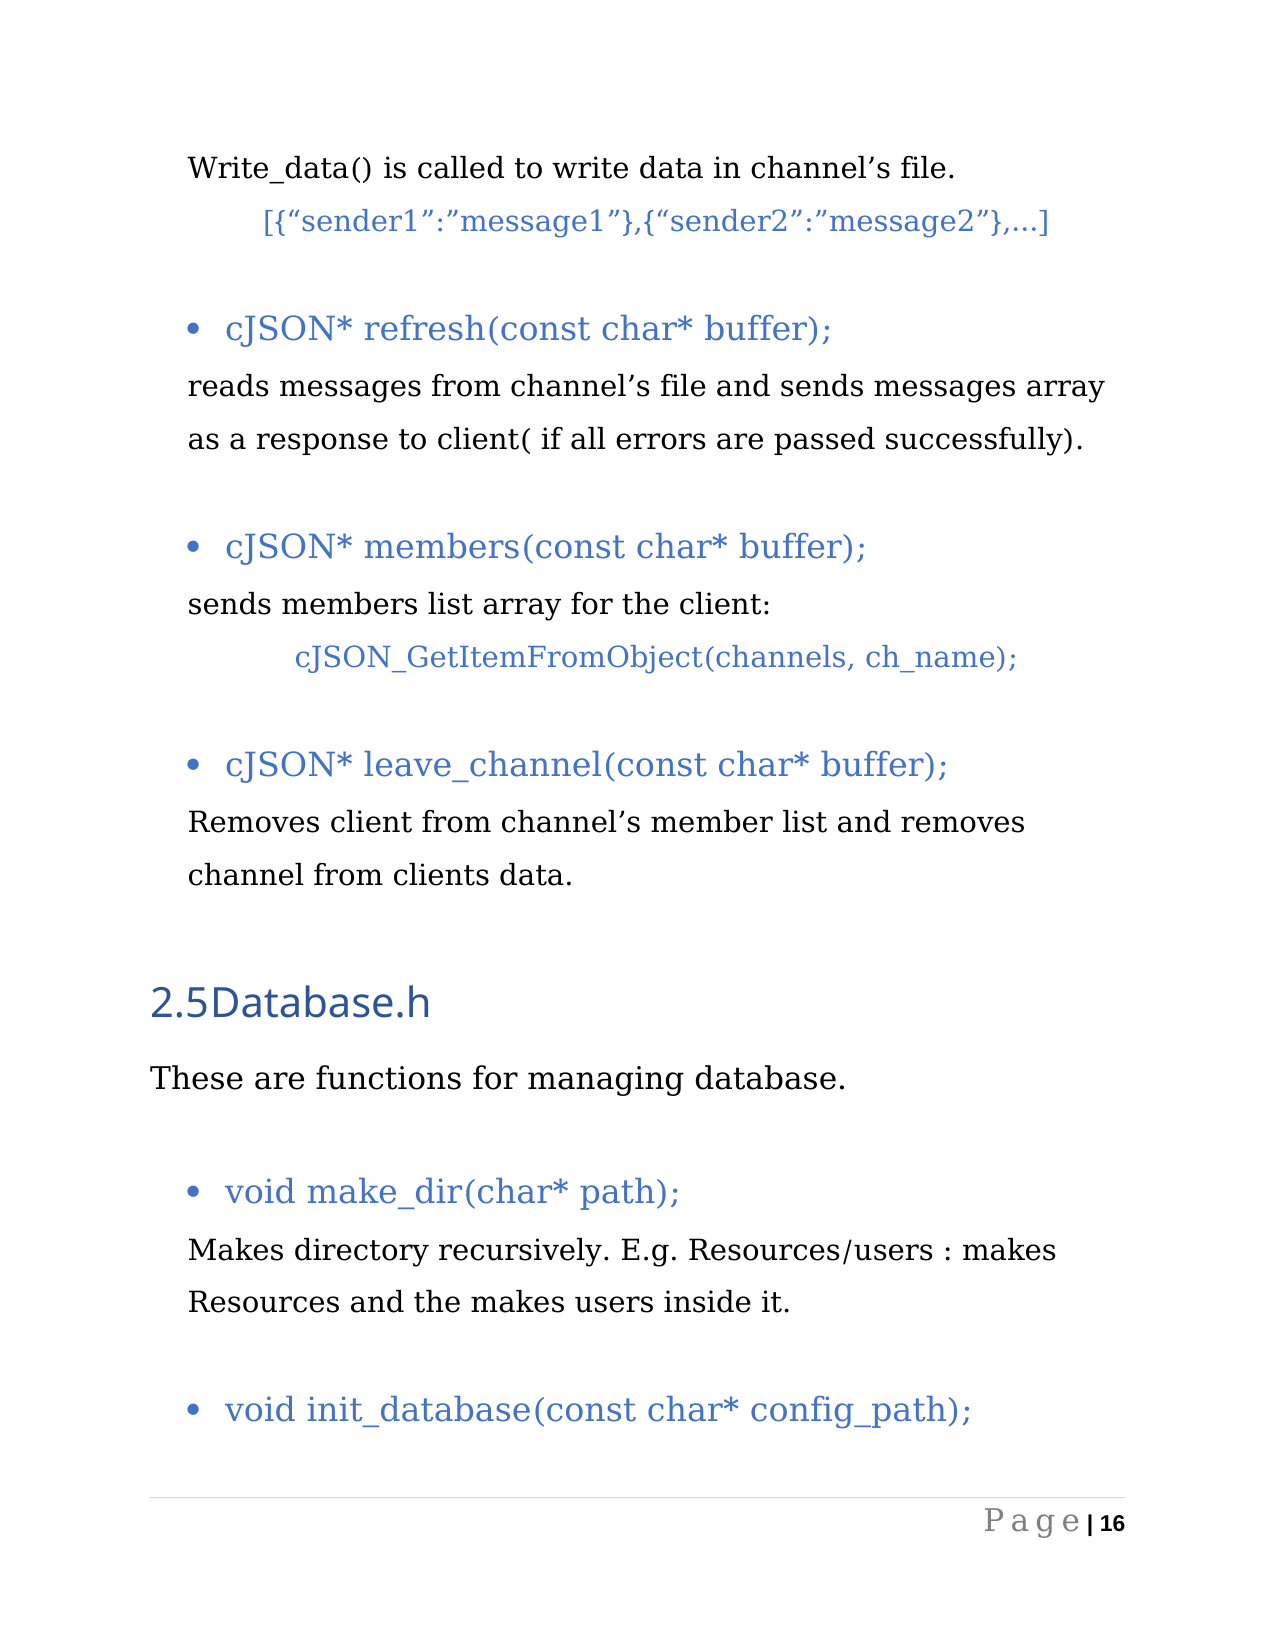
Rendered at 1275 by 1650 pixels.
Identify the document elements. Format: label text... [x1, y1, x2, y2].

list cJSON* members(const char* buffer); [187, 525, 1125, 566]
text Makes directory recursively. E.g. Resources/users : makes Resources and the makes users inside it. [187, 1231, 1125, 1318]
text Write_data() is called to write data in channel’s file. [187, 150, 1125, 185]
list cJSON* refresh(const char* buffer); [187, 307, 1125, 348]
list void make_dir(char* path); [187, 1171, 1125, 1211]
text reads messages from channel’s file and sends messages array as a response to client( if all errors are passed successfully). [187, 368, 1125, 455]
subtitle Database.h [150, 973, 1125, 1030]
text These are functions for managing database. [150, 1058, 1125, 1096]
text cJSON_GetItemFromObject(channels, ch_name); [187, 638, 1125, 673]
list cJSON* leave_channel(const char* buffer); [187, 743, 1125, 784]
text [{“sender1”:”message1”},{“sender2”:”message2”},…] [187, 202, 1125, 237]
list void init_database(const char* config_path); [187, 1388, 1125, 1429]
text sends members list array for the client: [187, 586, 1125, 621]
text Removes client from channel’s member list and removes channel from clients data. [187, 804, 1125, 891]
